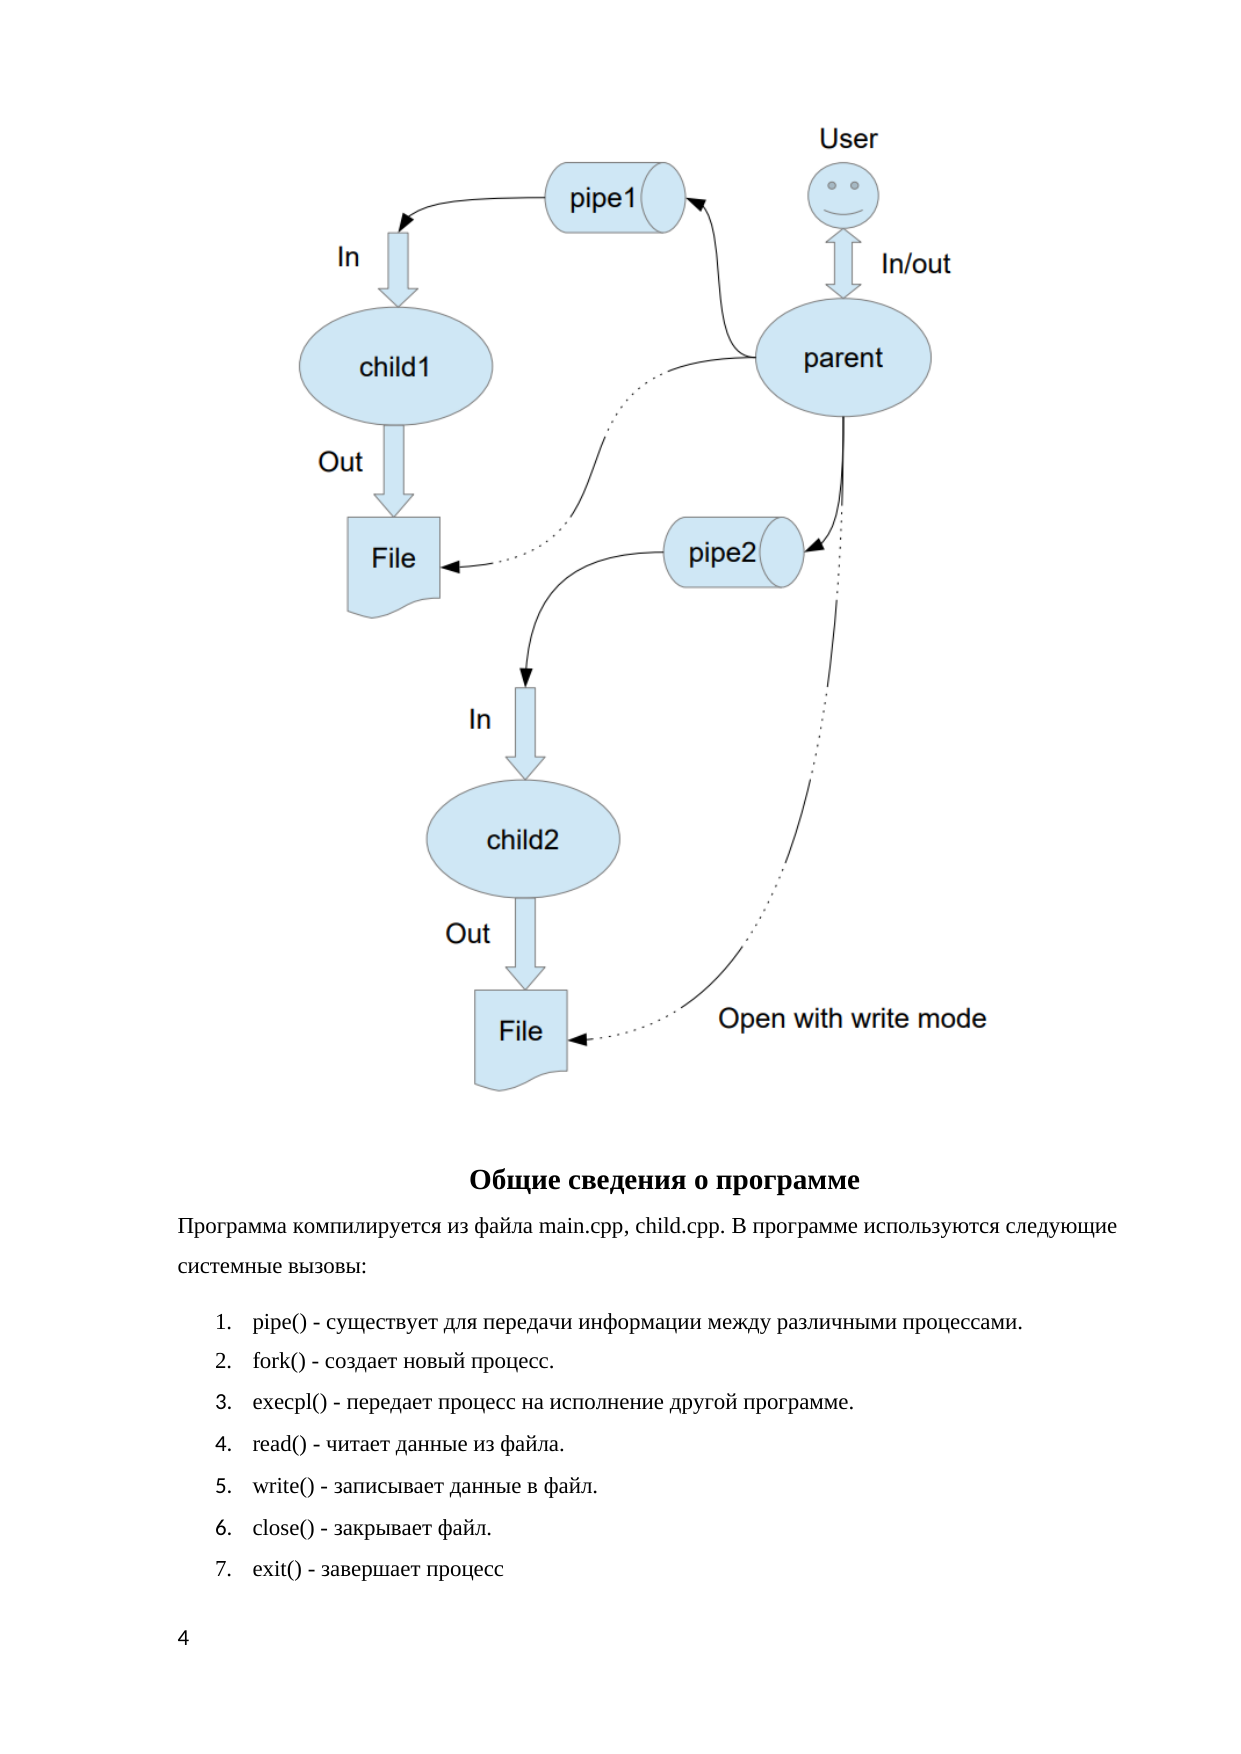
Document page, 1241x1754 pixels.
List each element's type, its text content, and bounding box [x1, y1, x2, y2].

picture [177, 118, 1085, 1109]
list write() - записывает данные в файл. [215, 1471, 1152, 1499]
list close() - закрывает файл. [215, 1513, 1152, 1541]
list fork() - создает новый процесс. [215, 1347, 1152, 1374]
list read() - читает данные из файла. [215, 1429, 1152, 1457]
list pipe() - существует для передачи информации между различными процессами. [215, 1308, 1152, 1334]
text Общие сведения о программе [177, 1162, 1152, 1196]
text Программа компилируется из файла main.cpp, child.cpp. В программе используются следующие системные вызовы: [177, 1212, 1152, 1278]
list execpl() - передает процесс на исполнение другой программе. [215, 1387, 1152, 1415]
list exit() - завершает процесс [215, 1555, 1152, 1581]
